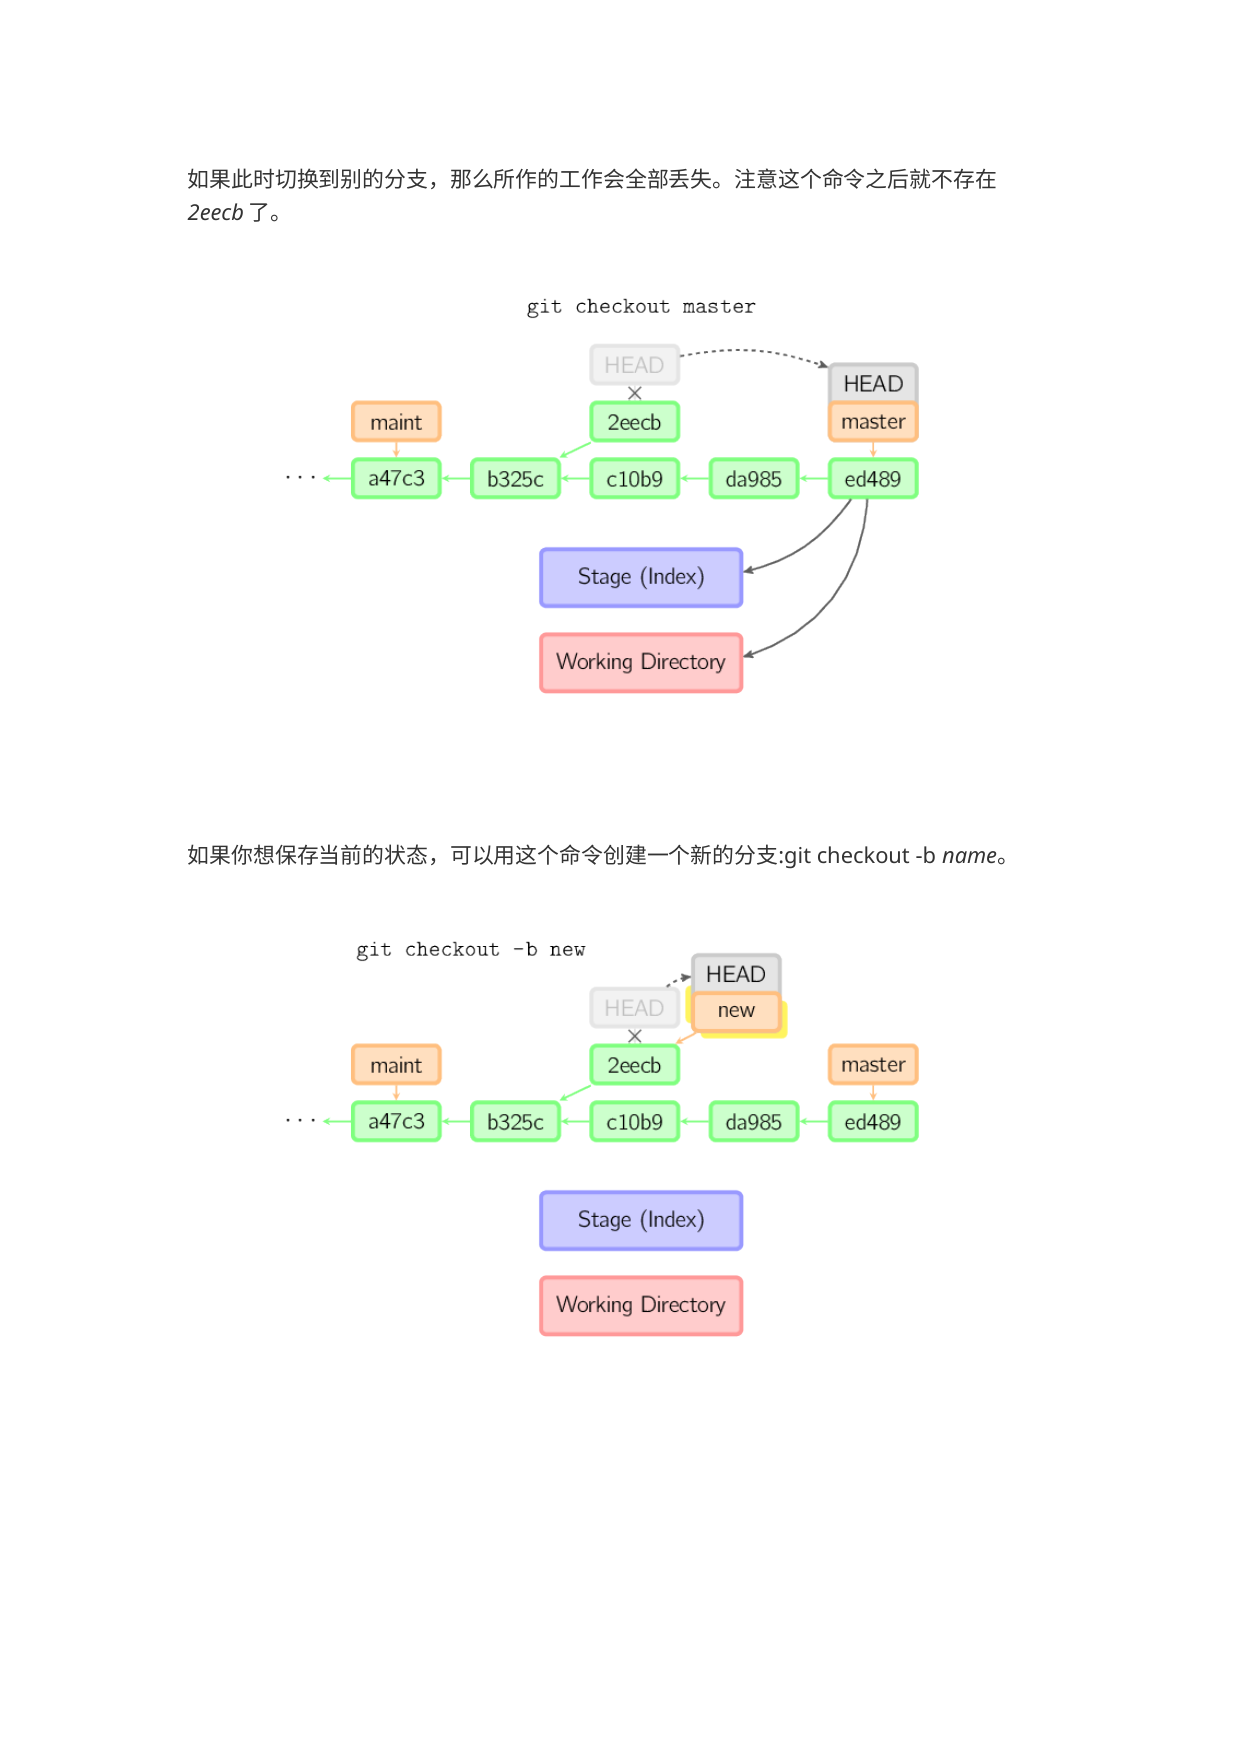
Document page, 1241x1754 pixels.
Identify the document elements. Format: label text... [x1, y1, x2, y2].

picture [187, 899, 1095, 1429]
text 如果你想保存当前的状态，可以用这个命令创建一个新的分支:git checkout -b name。 [187, 838, 1053, 870]
text 如果此时切换到别的分支，那么所作的工作会全部丢失。注意这个命令之后就不存在2eecb了。 [187, 162, 1053, 227]
picture [187, 256, 1095, 786]
